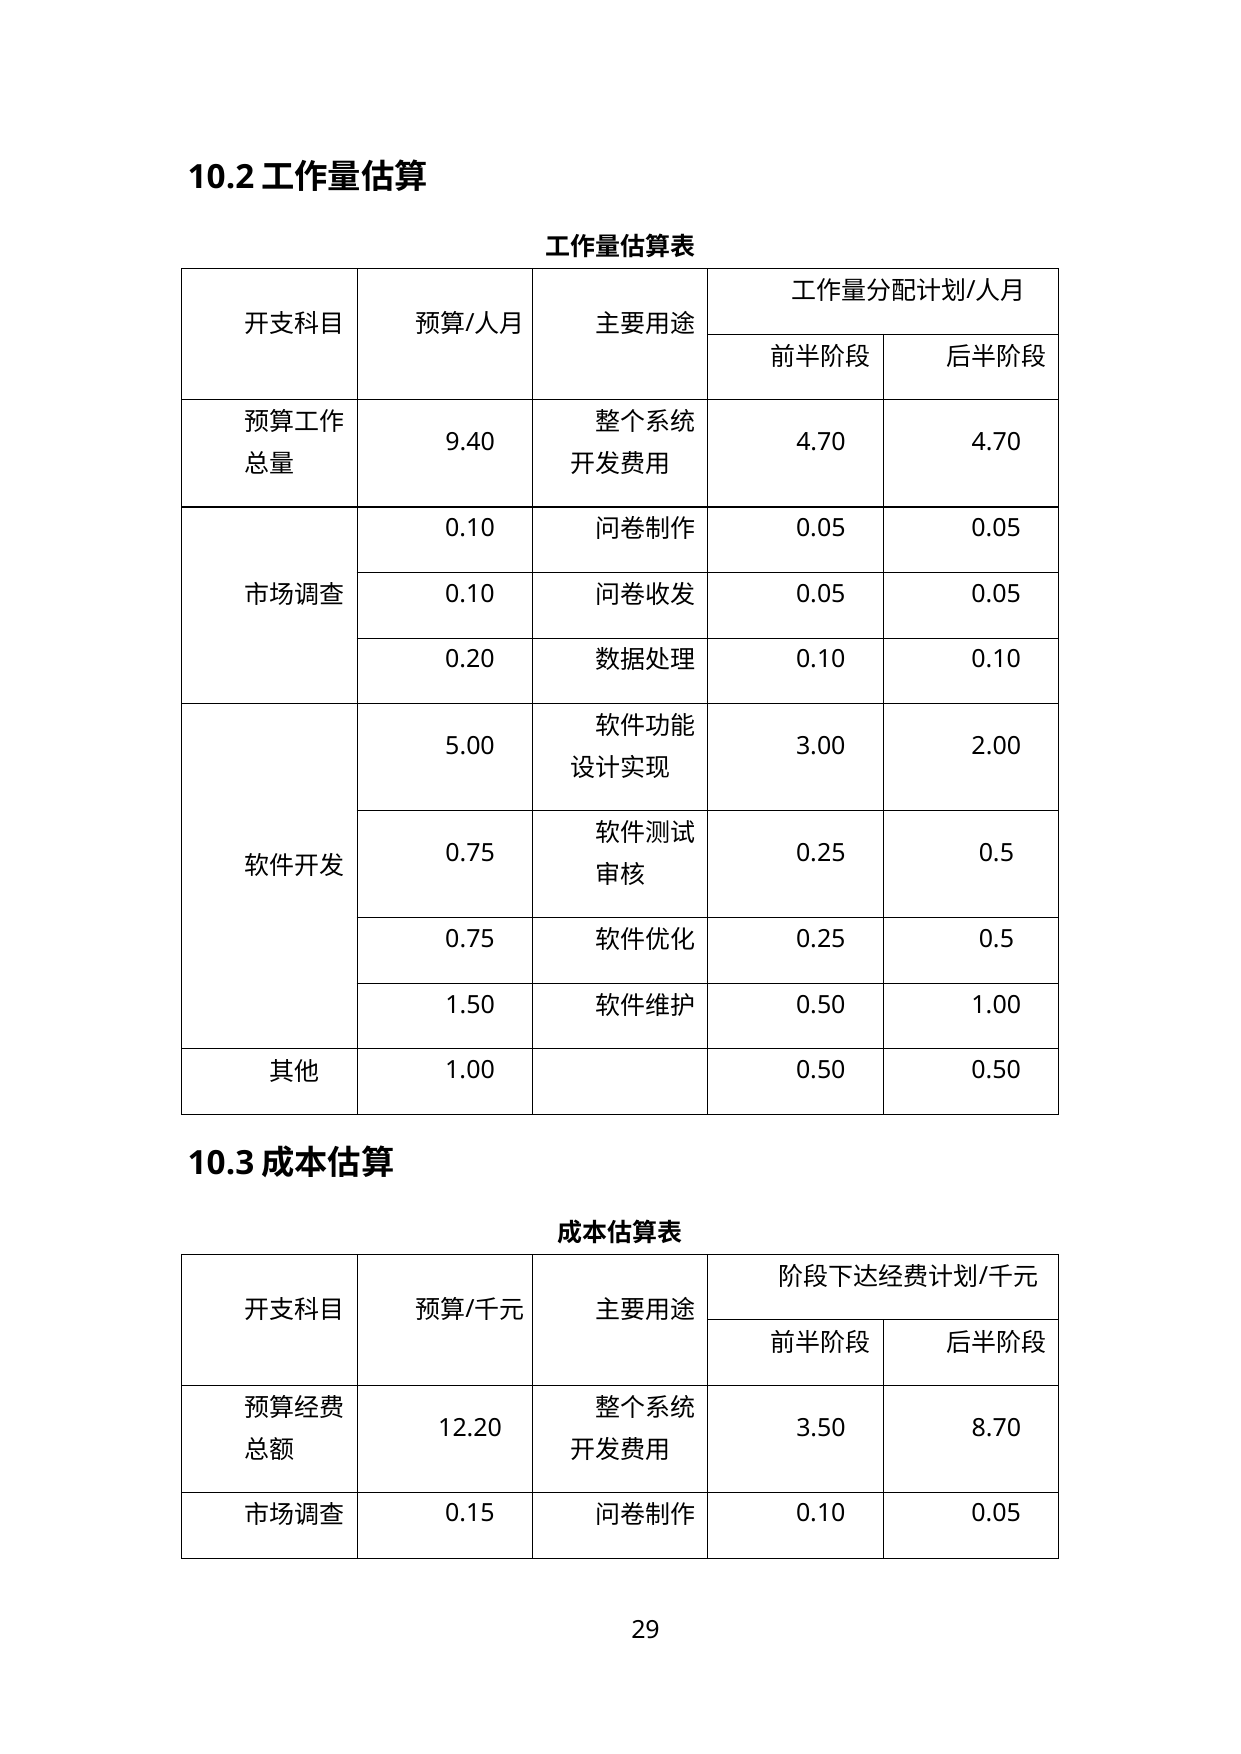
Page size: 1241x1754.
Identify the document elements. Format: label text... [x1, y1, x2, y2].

table_cell 0.50 [708, 1049, 883, 1114]
table_header 主要用途 [533, 269, 707, 399]
table_cell 0.10 [708, 1493, 883, 1558]
table_cell 0.05 [884, 508, 1058, 572]
table_cell 后半阶段 [884, 335, 1058, 399]
table_header 阶段下达经费计划/千元 [708, 1255, 1058, 1319]
table_cell 0.5 [884, 811, 1058, 917]
table_cell 市场调查 [182, 1493, 357, 1558]
table_cell 4.70 [884, 400, 1058, 506]
table_cell 0.25 [708, 811, 883, 917]
subtitle 10.3成本估算 [187, 1136, 1053, 1184]
table_cell 5.00 [358, 704, 532, 810]
table_cell 整个系统开发费用 [533, 1386, 707, 1492]
table_cell 0.75 [358, 811, 532, 917]
table_cell 前半阶段 [708, 335, 883, 399]
table_cell 整个系统开发费用 [533, 400, 707, 506]
table_cell 预算经费总额 [182, 1386, 357, 1492]
table_cell 软件功能设计实现 [533, 704, 707, 810]
table_cell 0.05 [708, 573, 883, 637]
table_cell 0.15 [358, 1493, 532, 1558]
table_cell 3.50 [708, 1386, 883, 1492]
table_cell 0.10 [708, 639, 883, 703]
table_cell 0.50 [708, 984, 883, 1048]
table_cell 前半阶段 [708, 1320, 883, 1385]
table_header 开支科目 [182, 269, 357, 399]
table_cell 0.05 [884, 573, 1058, 637]
table_header 预算/人月 [358, 269, 532, 399]
table_cell 软件维护 [533, 984, 707, 1048]
table_cell 0.75 [358, 918, 532, 983]
table_cell 12.20 [358, 1386, 532, 1492]
table_cell 0.20 [358, 639, 532, 703]
table_cell [533, 1049, 707, 1114]
table_cell 0.5 [884, 918, 1058, 983]
subtitle 10.2工作量估算 [187, 150, 1053, 198]
subtitle 成本估算表 [187, 1212, 1053, 1248]
table_cell 1.50 [358, 984, 532, 1048]
table_cell 问卷制作 [533, 508, 707, 572]
table_cell 0.10 [884, 639, 1058, 703]
table_cell 其他 [182, 1049, 357, 1114]
table_cell 软件开发 [182, 704, 357, 1048]
table_cell 市场调查 [182, 508, 357, 703]
table_cell 0.10 [358, 573, 532, 637]
table_cell 软件测试审核 [533, 811, 707, 917]
table_cell 后半阶段 [884, 1320, 1058, 1385]
table_cell 问卷制作 [533, 1493, 707, 1558]
table_header 预算/千元 [358, 1255, 532, 1385]
table_cell 0.05 [708, 508, 883, 572]
table_cell 0.05 [884, 1493, 1058, 1558]
table_cell 9.40 [358, 400, 532, 506]
table_cell 数据处理 [533, 639, 707, 703]
table_cell 0.10 [358, 508, 532, 572]
table_cell 0.25 [708, 918, 883, 983]
table_header 主要用途 [533, 1255, 707, 1385]
table_cell 4.70 [708, 400, 883, 506]
table_cell 软件优化 [533, 918, 707, 983]
table_cell 2.00 [884, 704, 1058, 810]
table_header 开支科目 [182, 1255, 357, 1385]
table_cell 0.50 [884, 1049, 1058, 1114]
table_cell 8.70 [884, 1386, 1058, 1492]
table_cell 1.00 [358, 1049, 532, 1114]
table_cell 1.00 [884, 984, 1058, 1048]
table_cell 问卷收发 [533, 573, 707, 637]
subtitle 工作量估算表 [187, 226, 1053, 263]
table_header 工作量分配计划/人月 [708, 269, 1058, 334]
table_cell 3.00 [708, 704, 883, 810]
table_cell 预算工作总量 [182, 400, 357, 506]
